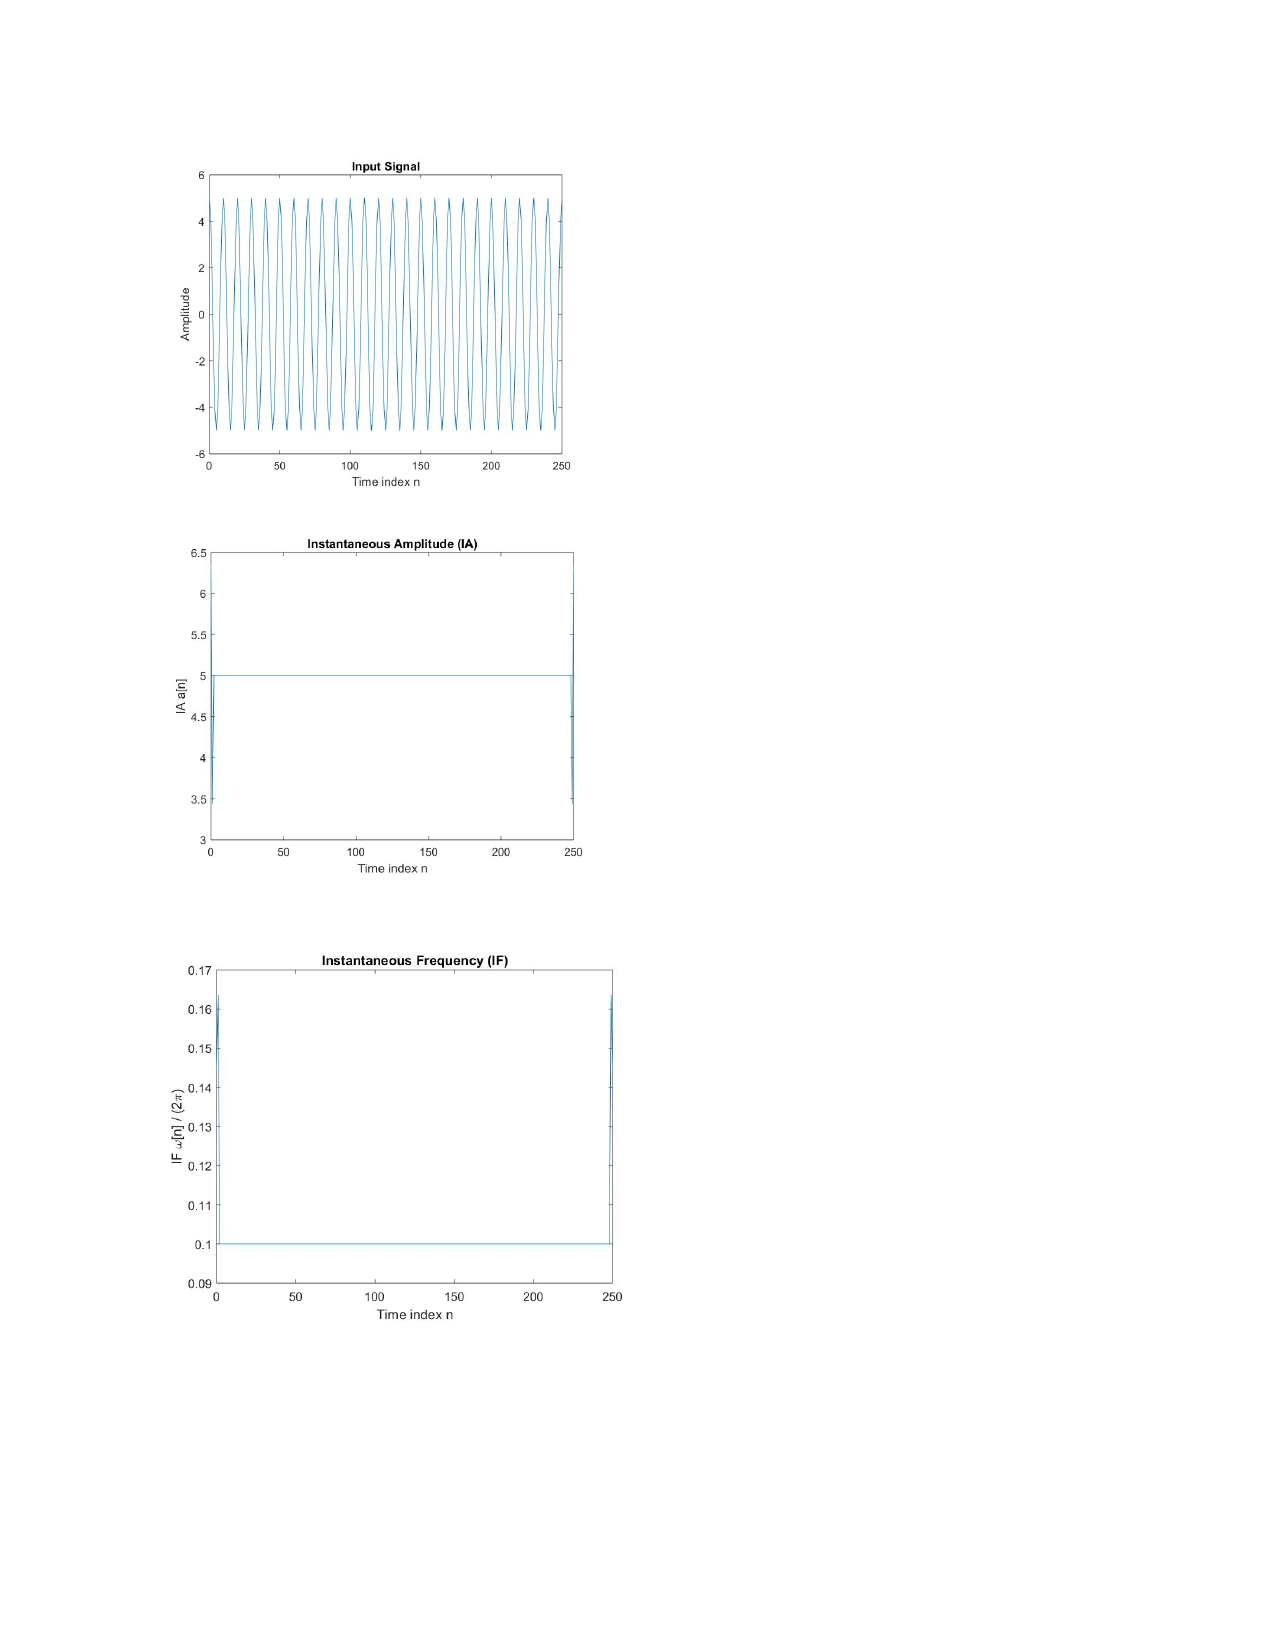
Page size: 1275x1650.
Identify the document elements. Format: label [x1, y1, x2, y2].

picture [150, 526, 618, 878]
picture [150, 150, 605, 491]
picture [150, 941, 661, 1325]
